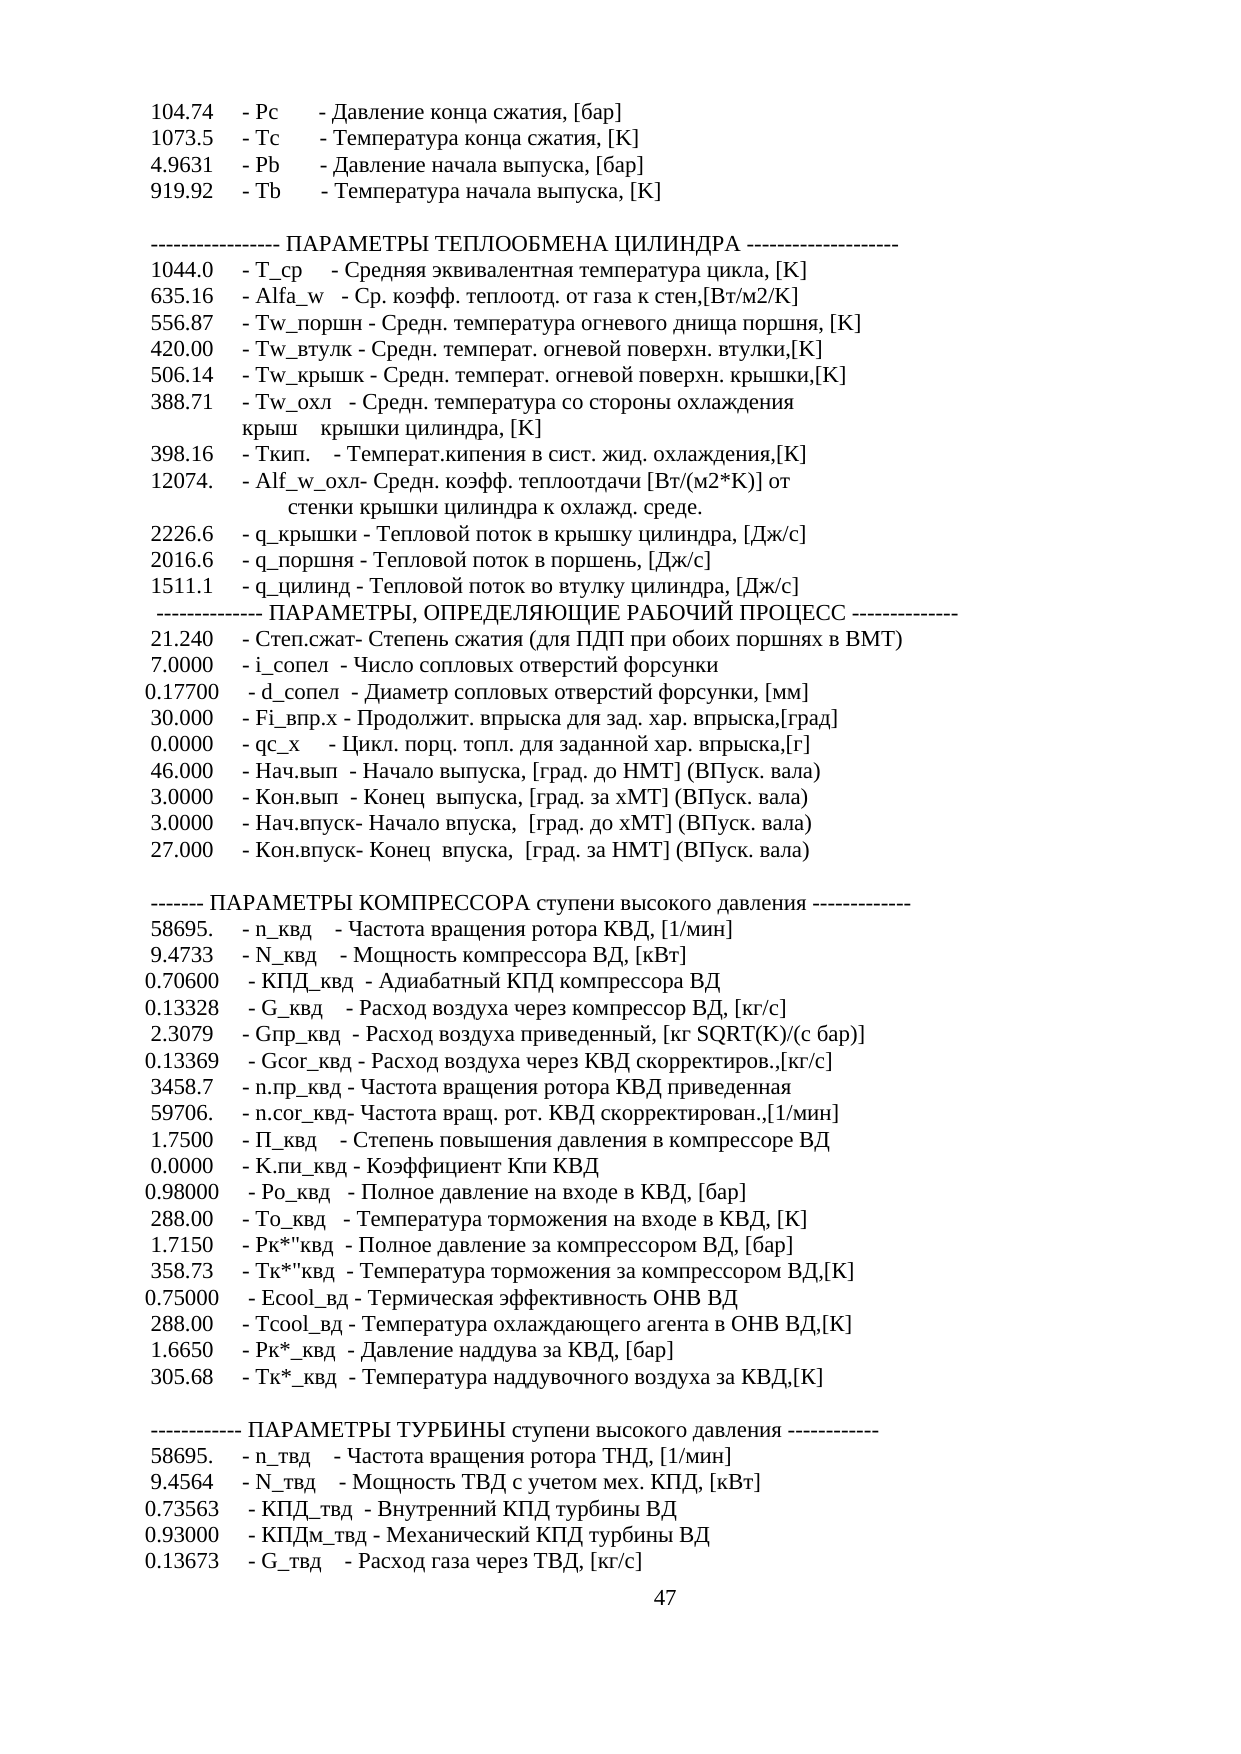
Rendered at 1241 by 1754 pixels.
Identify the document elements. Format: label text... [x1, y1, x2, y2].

text 7.0000 - i_сопел - Число сопловых отверстий форсунки [133, 651, 1196, 678]
text 1073.5 - Tc - Tемпература конца сжатия, [K] [133, 124, 1196, 151]
text 388.71 - Tw_охл - Cредн. температура со стороны охлаждения [133, 388, 1196, 414]
text 0.13673 - G_твд - Расход газа через ТВД, [кг/с] [133, 1547, 1196, 1574]
text стенки крышки цилиндра к охлажд. среде. [133, 493, 1196, 519]
text 398.16 - Tкип. - Температ.кипения в сист. жид. охлаждения,[К] [133, 441, 1196, 467]
text 12074. - Alf_w_охл- Cредн. коэфф. теплоотдачи [Bт/(м2*K)] от [133, 467, 1196, 493]
text 635.16 - Alfa_w - Cр. коэфф. теплоотд. от газа к стен,[Bт/м2/K] [133, 282, 1196, 309]
text 0.13369 - Gcor_квд - Расход воздуха через КВД скорректиров.,[кг/с] [133, 1047, 1196, 1073]
text 919.92 - Tb - Tемпература начала выпуска, [K] [133, 177, 1196, 203]
text 2226.6 - q_крышки - Тепловой поток в крышку цилиндра, [Дж/с] [133, 519, 1196, 546]
text 27.000 - Кон.впуск- Конец впуска, [град. за НMT] (ВПуск. вала) [133, 836, 1196, 862]
text 30.000 - Fi_впр.х - Продолжит. впрыска для зад. хар. впрыска,[град] [133, 704, 1196, 730]
text 9.4733 - N_квд - Mощность компрессора ВД, [кBт] [133, 941, 1196, 968]
text -------------- ПAPAMETPЫ, ОПРЕДЕЛЯЮЩИЕ РАБОЧИЙ ПРОЦЕСС -------------- [133, 599, 1196, 625]
text 288.00 - Tcool_вд - Температура охлаждающего агента в ОНВ ВД,[К] [133, 1310, 1196, 1337]
text 2016.6 - q_поршня - Тепловой поток в поршень, [Дж/с] [133, 546, 1196, 572]
text 0.0000 - qc_х - Цикл. порц. топл. для заданной хар. впрыска,[г] [133, 730, 1196, 757]
text крыш крышки цилиндра, [K] [133, 414, 1196, 441]
text 0.73563 - КПД_твд - Внутренний КПД турбины ВД [133, 1495, 1196, 1521]
text 3.0000 - Кон.вып - Конец выпуска, [град. за xMT] (ВПуск. вала) [133, 783, 1196, 809]
text 0.17700 - d_сопел - Диаметр сопловых отверстий форсунки, [мм] [133, 678, 1196, 704]
text 0.70600 - КПД_квд - Адиабатный КПД компрессора ВД [133, 968, 1196, 994]
text 556.87 - Tw_поршн - Cредн. температура огневого днища поршня, [K] [133, 309, 1196, 335]
text 1044.0 - T_ср - Средняя эквивалентная температура цикла, [K] [133, 256, 1196, 282]
text 0.93000 - КПДм_твд - Механический КПД турбины ВД [133, 1521, 1196, 1547]
text 21.240 - Степ.сжат- Степень сжатия (для ПДП при обоих поршнях в ВМТ) [133, 625, 1196, 651]
text 59706. - n.cor_квд- Частота вращ. рот. КВД скорректирован.,[1/мин] [133, 1099, 1196, 1126]
text ----------------- ПАРАМЕТРЫ ТЕПЛООБМЕНА ЦИЛИНДРА -------------------- [133, 230, 1196, 256]
text 4.9631 - Pb - Давление начала выпуска, [бар] [133, 151, 1196, 177]
text 0.98000 - Ро_квд - Полное давление на входе в КВД, [бар] [133, 1178, 1196, 1205]
text 58695. - n_квд - Частота вращения ротора КВД, [1/мин] [133, 915, 1196, 941]
text 288.00 - То_квд - Температура торможения на входе в КВД, [К] [133, 1205, 1196, 1231]
text 104.74 - Pc - Давление конца сжатия, [бар] [133, 98, 1196, 124]
text 1.7500 - П_квд - Степень повышения давления в компрессоре ВД [133, 1126, 1196, 1152]
text ------------ ПAPAMETPЫ ТУРБИНЫ ступени высокого давления ------------ [133, 1416, 1196, 1442]
text 2.3079 - Gпр_квд - Расход воздуха приведенный, [кг SQRT(K)/(с бар)] [133, 1020, 1196, 1047]
text 0.13328 - G_квд - Расход воздуха через компрессор ВД, [кг/с] [133, 994, 1196, 1020]
text 506.14 - Tw_крышк - Cредн. температ. огневой поверхн. крышки,[K] [133, 361, 1196, 388]
text 358.73 - Тк*"квд - Температура торможения за компрессором ВД,[К] [133, 1257, 1196, 1284]
text 305.68 - Тк*_квд - Температура наддувочного воздуха за КВД,[К] [133, 1363, 1196, 1389]
text 58695. - n_твд - Частота вращения ротора ТНД, [1/мин] [133, 1442, 1196, 1468]
text 1.7150 - Рк*"квд - Полное давление за компрессором ВД, [бар] [133, 1231, 1196, 1257]
text ------- ПAPAMETPЫ КОМПРЕССОРА ступени высокого давления ------------- [133, 888, 1196, 915]
text 3.0000 - Нач.впуск- Начало впуска, [град. до xMT] (ВПуск. вала) [133, 809, 1196, 836]
text 46.000 - Нач.вып - Начало выпуска, [град. до НMT] (ВПуск. вала) [133, 757, 1196, 783]
text 3458.7 - n.пр_квд - Частота вращения ротора КВД приведенная [133, 1073, 1196, 1099]
text 0.75000 - Ecool_вд - Термическая эффективность ОНВ ВД [133, 1284, 1196, 1310]
text 420.00 - Tw_втулк - Cредн. температ. огневой поверхн. втулки,[K] [133, 335, 1196, 361]
text 0.0000 - K.пи_квд - Коэффициент Кпи КВД [133, 1152, 1196, 1178]
text 1511.1 - q_цилинд - Тепловой поток во втулку цилиндра, [Дж/с] [133, 572, 1196, 599]
text 9.4564 - N_твд - Mощность ТВД с учетом мех. КПД, [кBт] [133, 1468, 1196, 1495]
text 1.6650 - Рк*_квд - Давление наддува за КВД, [бар] [133, 1337, 1196, 1363]
